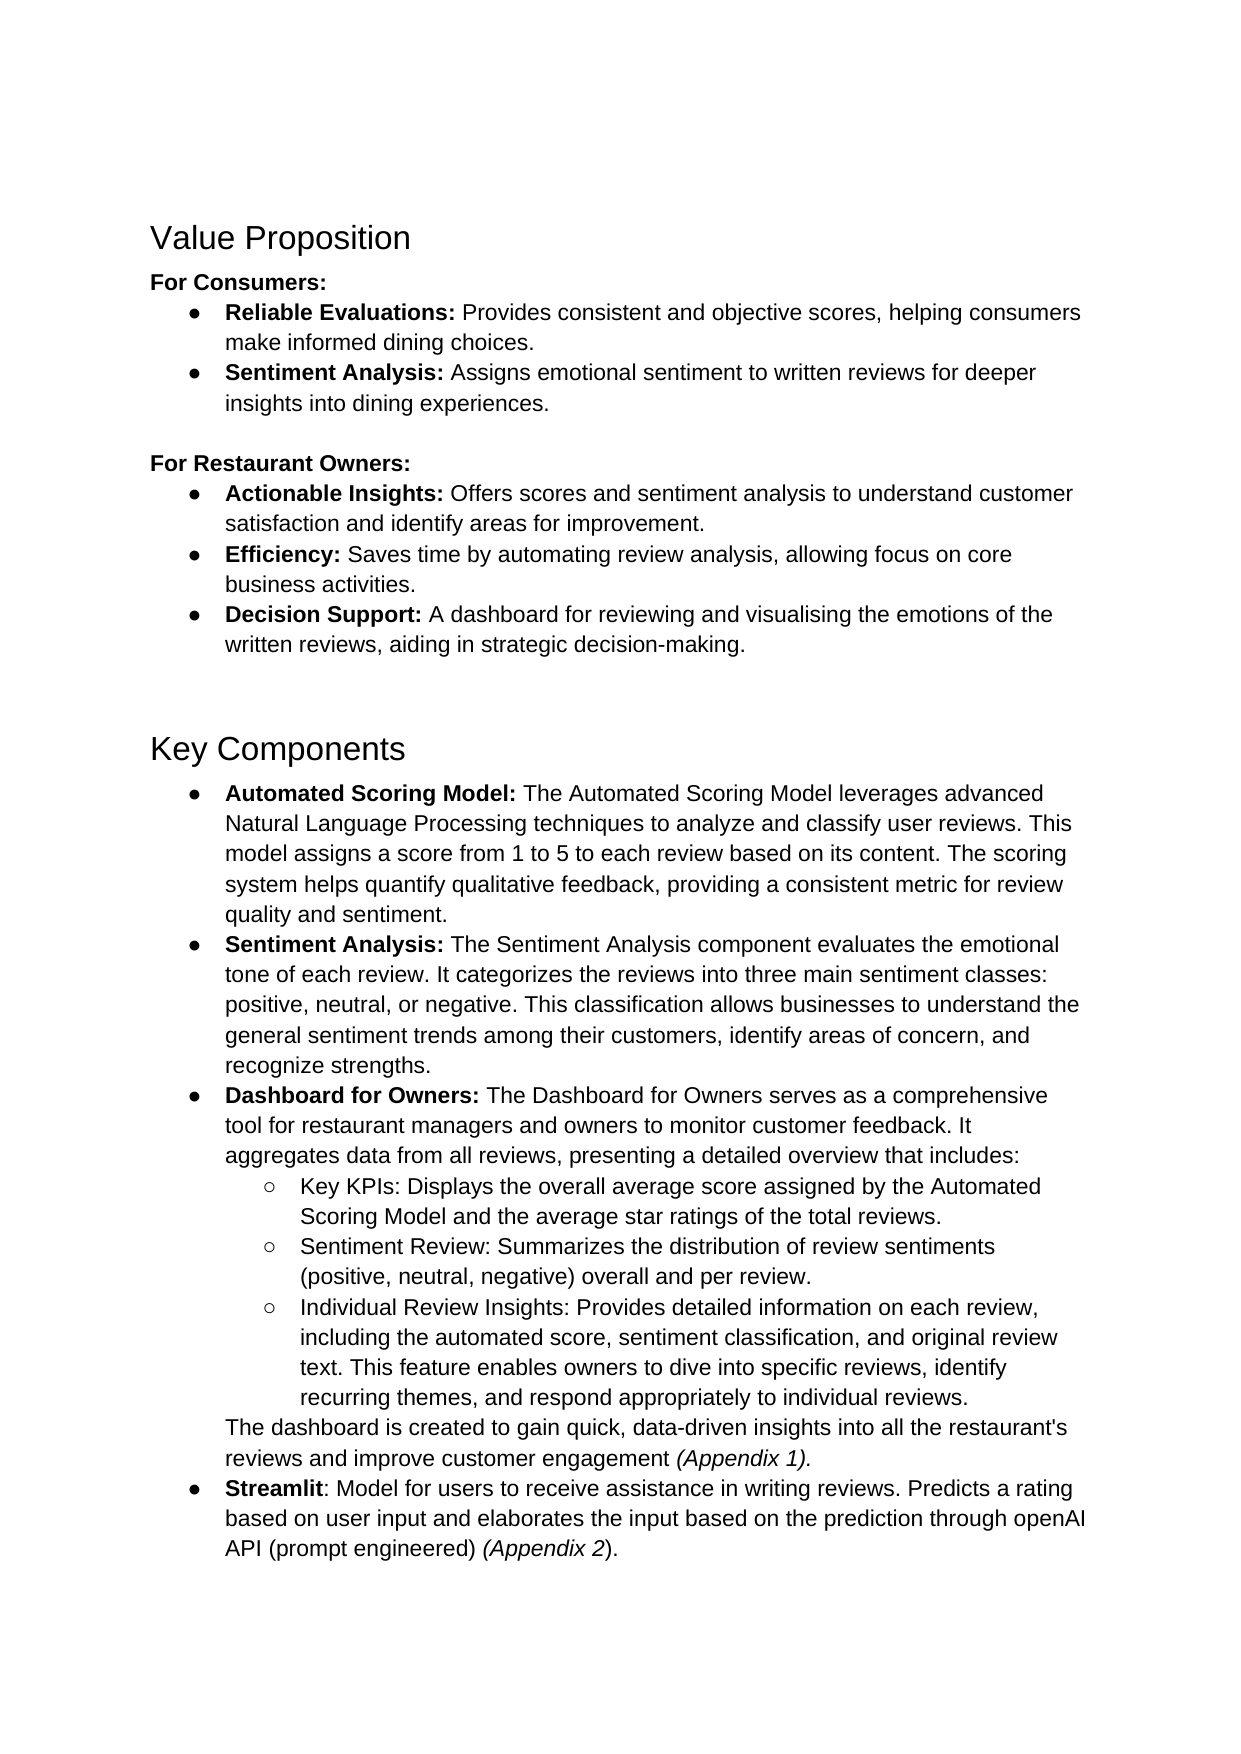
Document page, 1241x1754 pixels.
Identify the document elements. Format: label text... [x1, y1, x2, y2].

text The dashboard is created to gain quick, data-driven insights into all the restaurant's reviews and improve customer engagement (Appendix 1). [225, 1414, 1090, 1471]
list Reliable Evaluations: Provides consistent and objective scores, helping consumers make informed dining choices. [187, 299, 1090, 355]
text For Consumers: [150, 269, 1090, 295]
list Dashboard for Owners: The Dashboard for Owners serves as a comprehensive tool for restaurant managers and owners to monitor customer feedback. It aggregates data from all reviews, presenting a detailed overview that includes: [187, 1082, 1090, 1169]
list Streamlit: Model for users to receive assistance in writing reviews. Predicts a rating based on user input and elaborates the input based on the prediction through openAI API (prompt engineered) (Appendix 2). [187, 1475, 1090, 1562]
list Sentiment Review: Summarizes the distribution of review sentiments (positive, neutral, negative) overall and per review. [262, 1233, 1090, 1290]
list Efficiency: Saves time by automating review analysis, allowing focus on core business activities. [187, 541, 1090, 597]
list Individual Review Insights: Provides detailed information on each review, including the automated score, sentiment classification, and original review text. This feature enables owners to dive into specific reviews, identify recurring themes, and respond appropriately to individual reviews. [262, 1293, 1090, 1411]
list Automated Scoring Model: The Automated Scoring Model leverages advanced Natural Language Processing techniques to analyze and classify user reviews. This model assigns a score from 1 to 5 to each review based on its content. The scoring system helps quantify qualitative feedback, providing a consistent metric for review quality and sentiment. [187, 780, 1090, 927]
list Sentiment Analysis: The Sentiment Analysis component evaluates the emotional tone of each review. It categorizes the reviews into three main sentiment classes: positive, neutral, or negative. This classification allows businesses to understand the general sentiment trends among their customers, identify areas of concern, and recognize strengths. [187, 931, 1090, 1078]
list Decision Support: A dashboard for reviewing and visualising the emotions of the written reviews, aiding in strategic decision-making. [187, 601, 1090, 657]
subtitle Key Components [150, 729, 1090, 767]
list Sentiment Analysis: Assigns emotional sentiment to written reviews for deeper insights into dining experiences. [187, 359, 1090, 416]
text For Restaurant Owners: [150, 450, 1090, 476]
list Actionable Insights: Offers scores and sentiment analysis to understand customer satisfaction and identify areas for improvement. [187, 480, 1090, 537]
subtitle Value Proposition [150, 218, 1090, 256]
list Key KPIs: Displays the overall average score assigned by the Automated Scoring Model and the average star ratings of the total reviews. [262, 1173, 1090, 1229]
